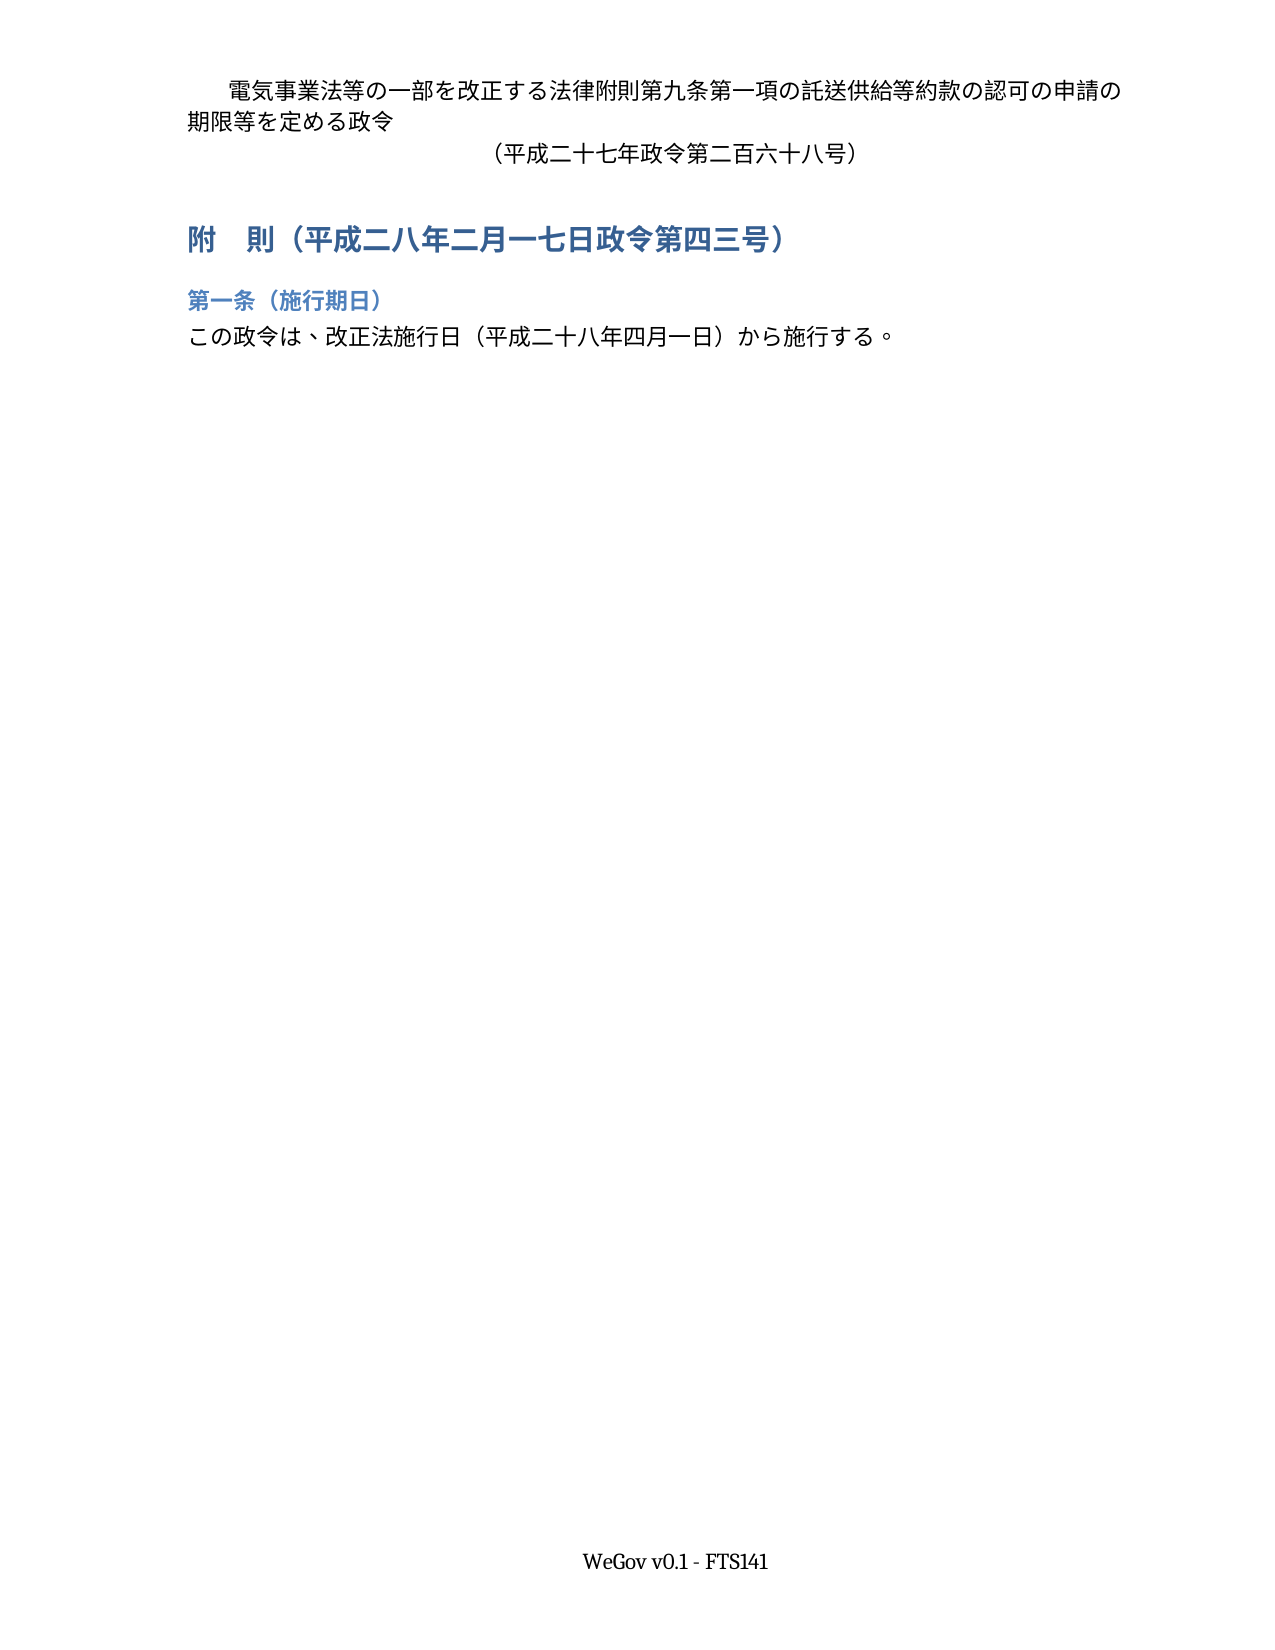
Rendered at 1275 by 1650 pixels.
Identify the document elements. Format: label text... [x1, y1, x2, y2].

text この政令は、改正法施行日（平成二十八年四月一日）から施行する。 [187, 321, 1087, 352]
subtitle 第一条（施行期日） [187, 285, 1087, 316]
subtitle 附 則（平成二八年二月一七日政令第四三号） [187, 219, 1087, 258]
